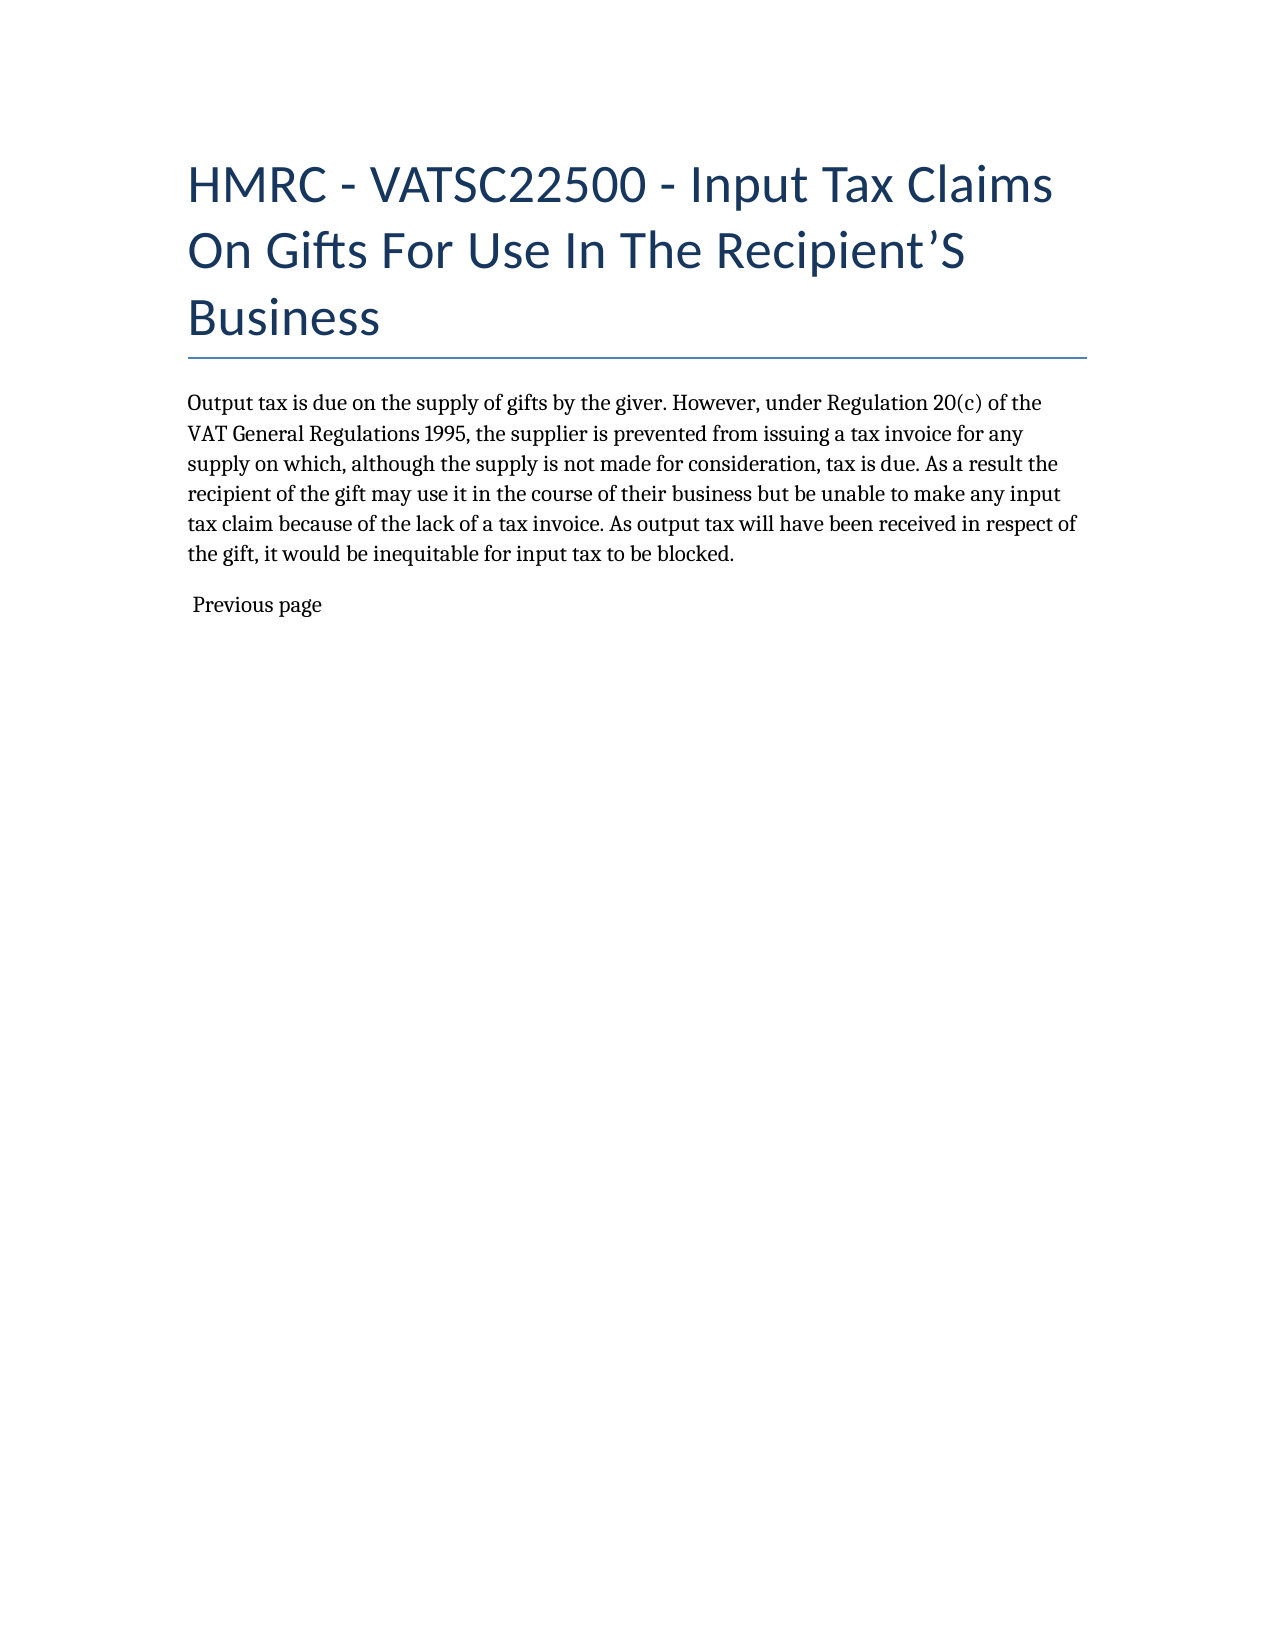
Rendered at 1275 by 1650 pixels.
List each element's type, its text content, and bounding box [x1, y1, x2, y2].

text Output tax is due on the supply of gifts by the giver. However, under Regulation 20(c) of the VAT General Regulations 1995, the supplier is prevented from issuing a tax invoice for any supply on which, although the supply is not made for consideration, tax is due. As a result the recipient of the gift may use it in the course of their business but be unable to make any input tax claim because of the lack of a tax invoice. As output tax will have been received in respect of the gift, it would be inequitable for input tax to be blocked. [187, 390, 1087, 567]
title HMRC - VATSC22500 - Input Tax Claims On Gifts For Use In The Recipient’S Business [187, 150, 1087, 359]
text Previous page [187, 592, 1087, 618]
